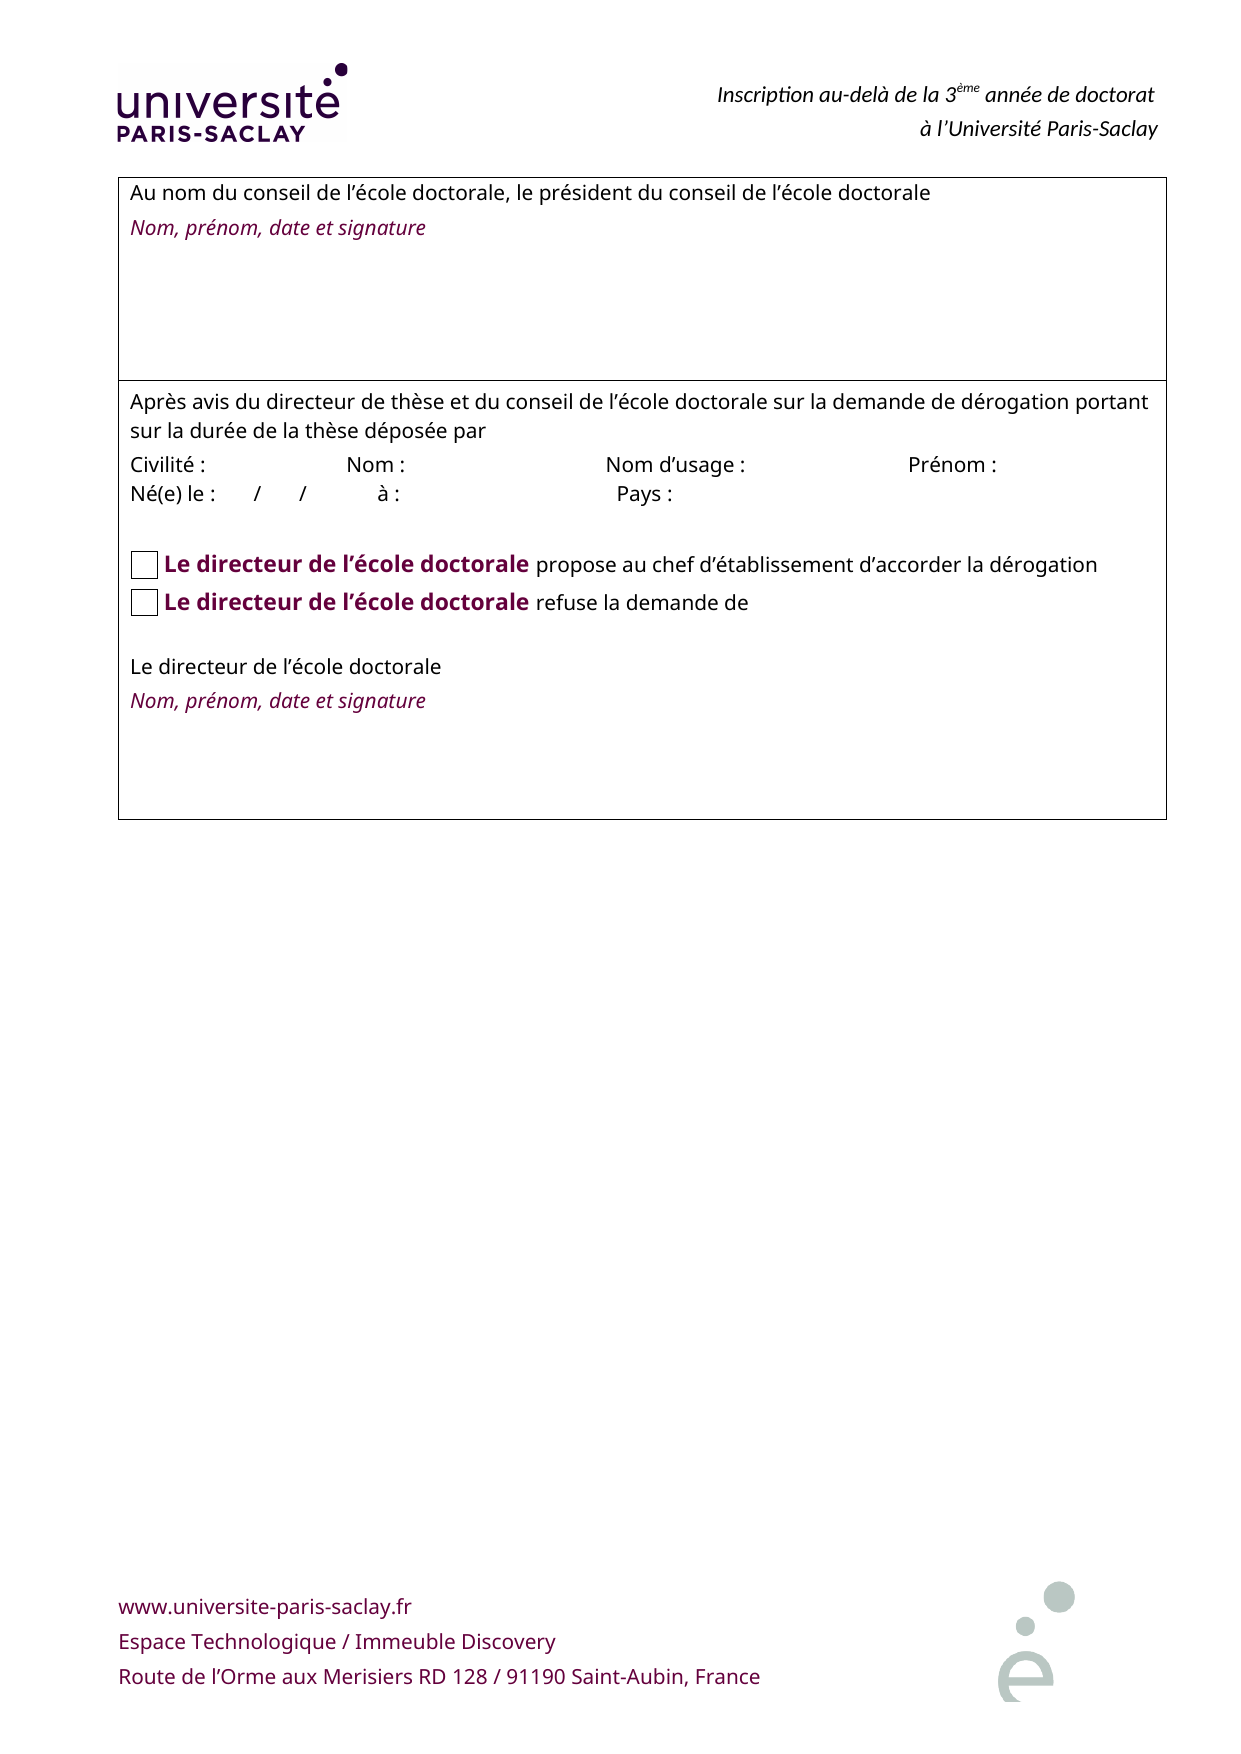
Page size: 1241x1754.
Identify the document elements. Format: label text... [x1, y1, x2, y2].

picture [991, 1572, 1086, 1702]
picture [117, 63, 348, 142]
table_cell Après avis du directeur de thèse et du conseil de l’école doctorale sur la demande de dérogation portant sur la durée de la thèse déposée par Civilité : Nom : Nom d’usage : Prénom : Né(e) le : / / à : Pays : Le directeur de l’école doctorale propose au chef d’établissement d’accorder la dérogation Le directeur de l’école doctorale refuse la demande de Le directeur de l’école doctorale Nom, prénom, date et signature [119, 381, 1166, 819]
